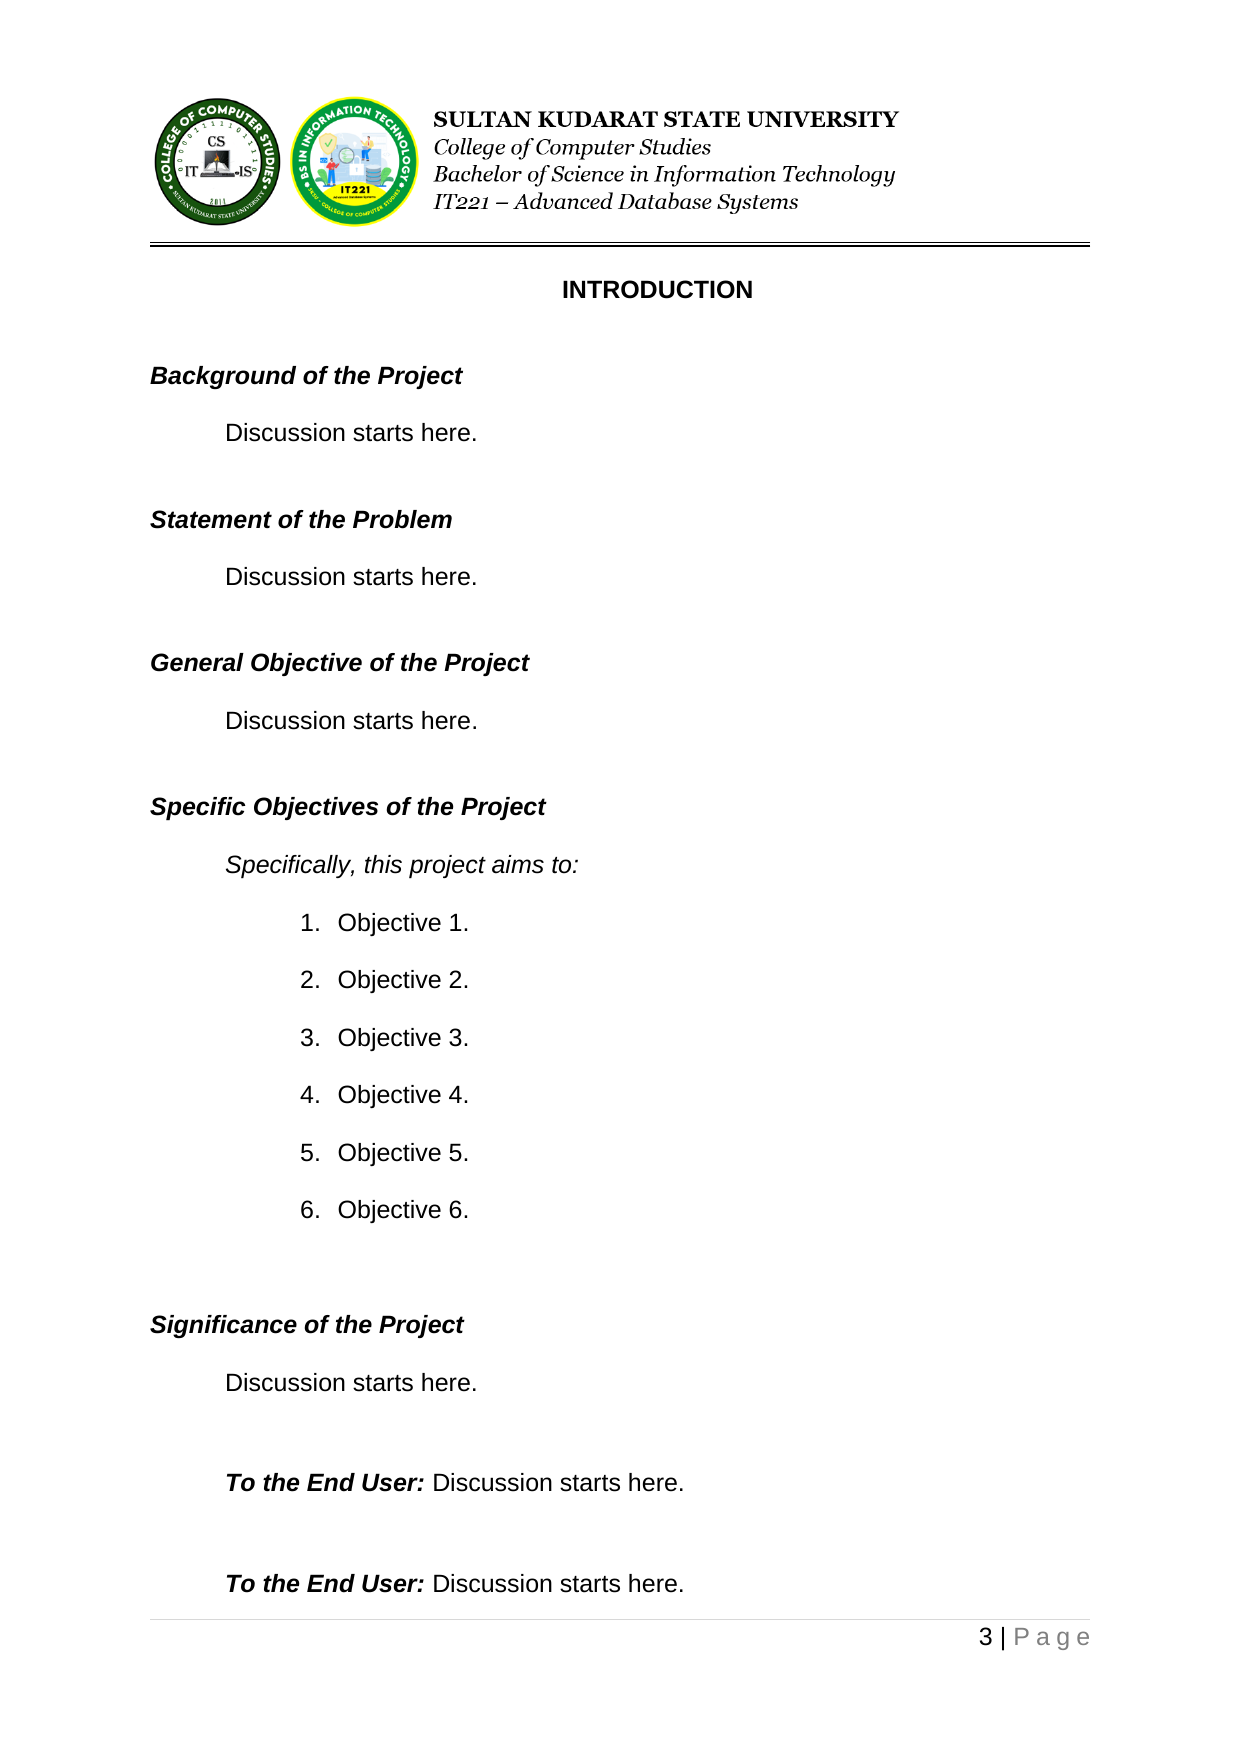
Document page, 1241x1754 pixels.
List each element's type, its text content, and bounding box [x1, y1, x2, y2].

text To the End User: Discussion starts here. [150, 1468, 1090, 1497]
list Objective 3. [300, 1022, 1090, 1051]
list Objective 6. [300, 1195, 1090, 1224]
list Objective 4. [300, 1080, 1090, 1109]
text Significance of the Project [150, 1310, 1090, 1339]
text Discussion starts here. [150, 418, 1090, 447]
text INTRODUCTION [150, 274, 1090, 303]
text Specific Objectives of the Project [150, 792, 1090, 821]
picture [150, 75, 1091, 238]
text Background of the Project [150, 361, 1090, 389]
list Objective 5. [300, 1137, 1090, 1166]
text Discussion starts here. [150, 706, 1090, 734]
text Statement of the Problem [150, 504, 1090, 533]
list Objective 1. [300, 907, 1090, 936]
text Discussion starts here. [150, 562, 1090, 591]
text Specifically, this project aims to: [150, 849, 1090, 878]
text To the End User: Discussion starts here. [150, 1569, 1090, 1597]
text General Objective of the Project [150, 648, 1090, 677]
list Objective 2. [300, 965, 1090, 994]
text Discussion starts here. [150, 1367, 1090, 1396]
